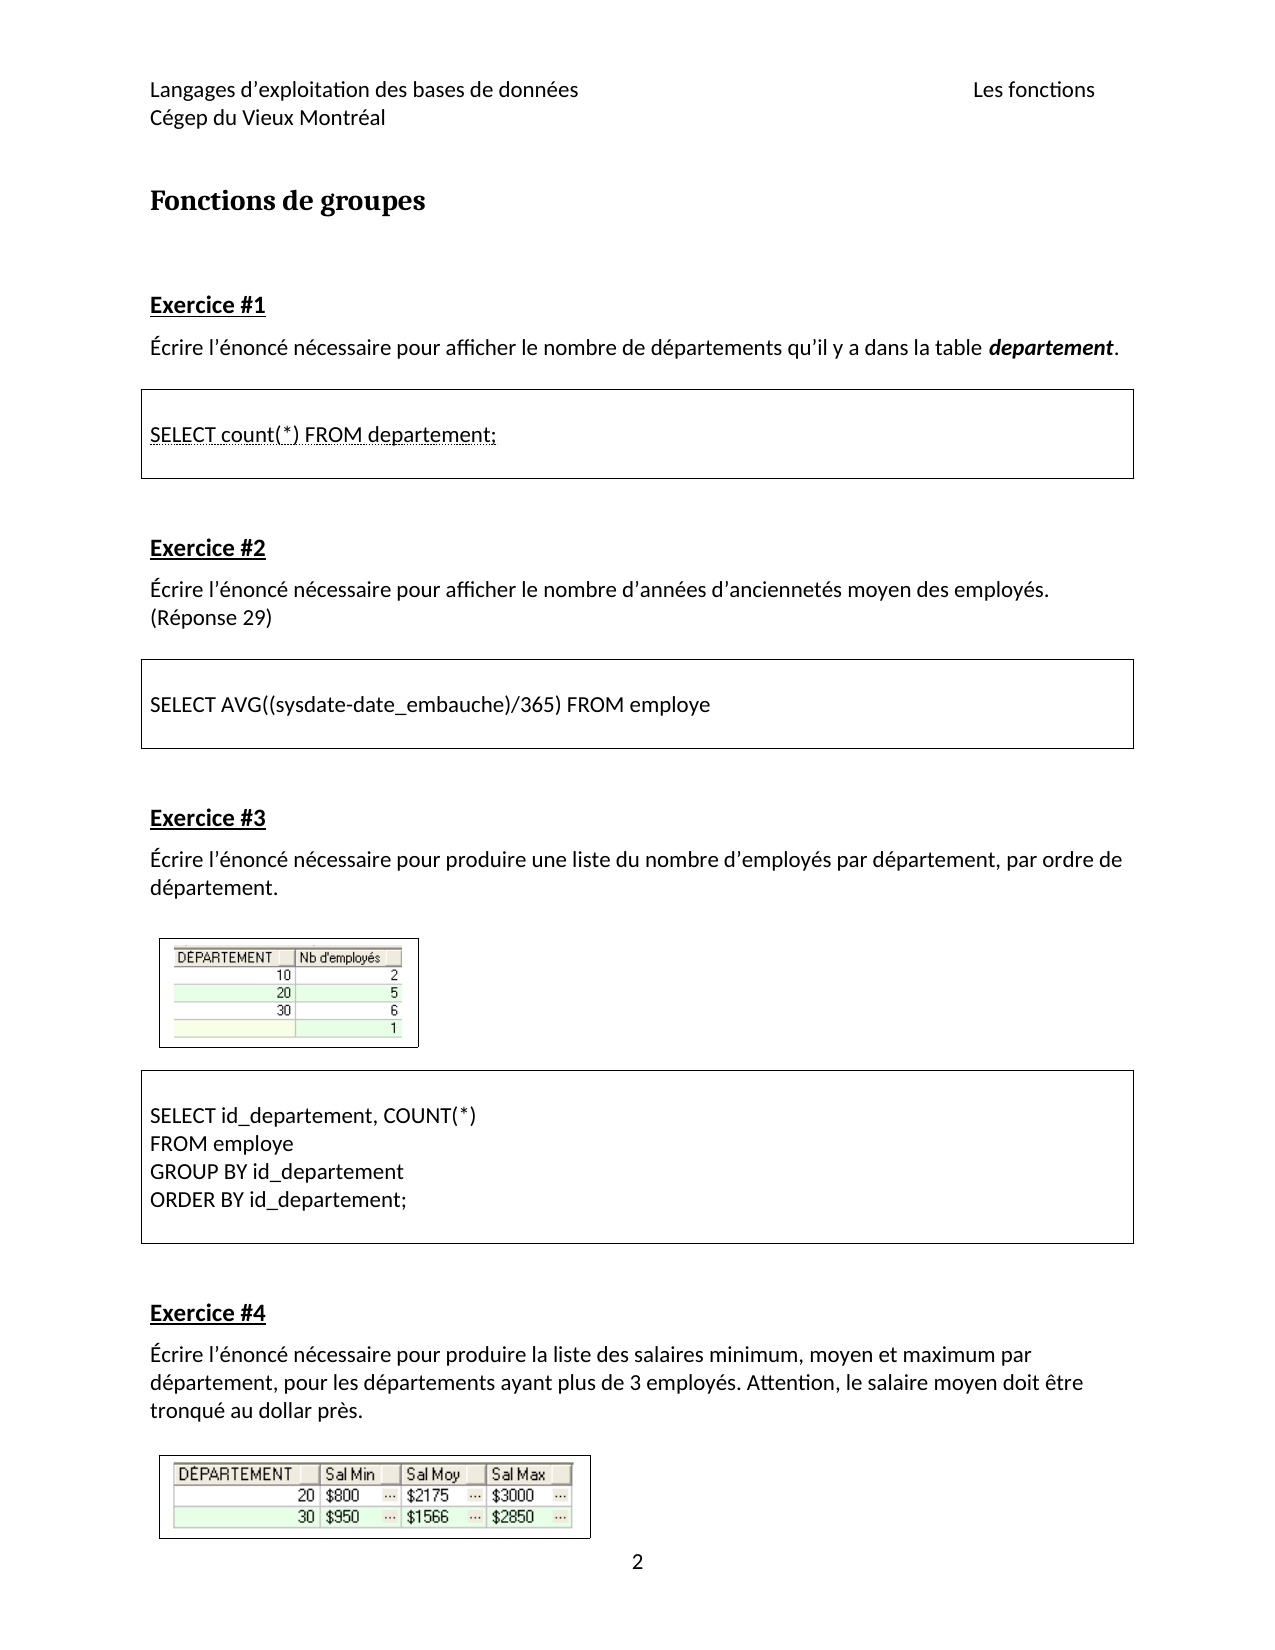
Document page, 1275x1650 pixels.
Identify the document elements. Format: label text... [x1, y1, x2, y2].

picture [174, 945, 402, 1039]
text Écrire l’énoncé nécessaire pour produire une liste du nombre d’employés par département, par ordre de département. [150, 845, 1125, 901]
picture [173, 1462, 574, 1530]
subtitle Exercice #2 [150, 532, 1125, 562]
subtitle Fonctions de groupes [150, 184, 1125, 218]
text Écrire l’énoncé nécessaire pour afficher le nombre de départements qu’il y a dans la table departement. [150, 333, 1125, 361]
text SELECT id_departement, COUNT(*) [150, 1101, 1125, 1129]
subtitle Exercice #3 [150, 802, 1125, 833]
text SELECT count(*) FROM departement; [150, 420, 1125, 448]
text GROUP BY id_departement [150, 1157, 1125, 1185]
subtitle Exercice #1 [150, 289, 1125, 320]
text SELECT AVG((sysdate-date_embauche)/365) FROM employe [150, 690, 1125, 718]
text Écrire l’énoncé nécessaire pour afficher le nombre d’années d’anciennetés moyen des employés. (Réponse 29) [150, 575, 1125, 631]
subtitle Exercice #4 [150, 1297, 1125, 1327]
text ORDER BY id_departement; [150, 1185, 1125, 1213]
text Écrire l’énoncé nécessaire pour produire la liste des salaires minimum, moyen et maximum par département, pour les départements ayant plus de 3 employés. Attention, le salaire moyen doit être tronqué au dollar près. [150, 1340, 1125, 1424]
text FROM employe [150, 1129, 1125, 1157]
